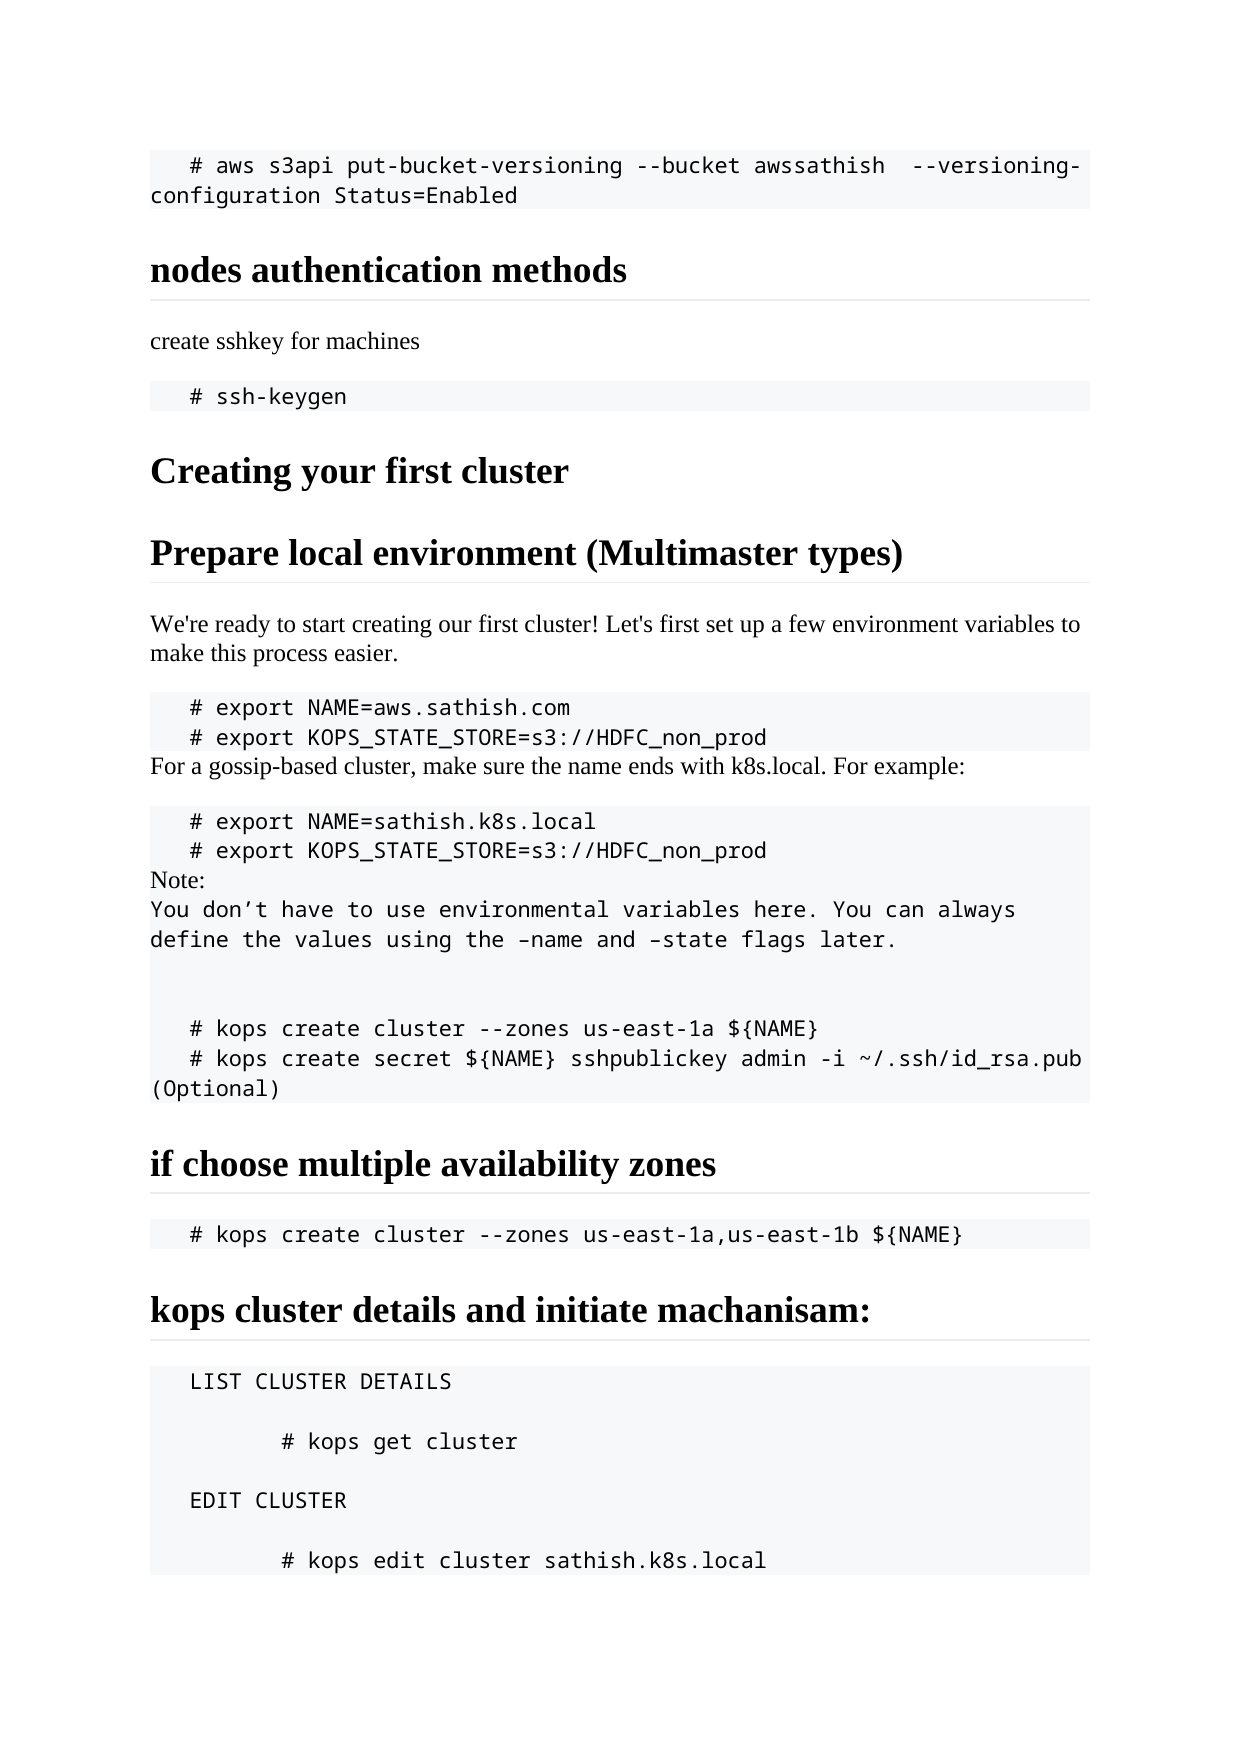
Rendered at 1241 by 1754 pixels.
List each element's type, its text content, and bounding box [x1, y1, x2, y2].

text if choose multiple availability zones [150, 1141, 1090, 1192]
text EDIT CLUSTER [150, 1485, 1090, 1515]
text You don’t have to use environmental variables here. You can always define the values using the –name and –state flags later. [150, 894, 1090, 954]
text kops cluster details and initiate machanisam: [150, 1288, 1090, 1339]
text Creating your first cluster [150, 449, 1090, 492]
text # export KOPS_STATE_STORE=s3://HDFC_non_prod [150, 722, 1090, 751]
text # ssh-keygen [150, 381, 1090, 411]
text LIST CLUSTER DETAILS [150, 1366, 1090, 1396]
text Note: [150, 865, 1090, 894]
text # aws s3api put-bucket-versioning --bucket awssathish --versioning-configuration Status=Enabled [150, 150, 1090, 209]
text nodes authentication methods [150, 248, 1090, 299]
text # kops create cluster --zones us-east-1a,us-east-1b ${NAME} [150, 1219, 1090, 1249]
text create sshkey for machines [150, 326, 1090, 355]
text # kops get cluster [150, 1426, 1090, 1456]
text We're ready to start creating our first cluster! Let's first set up a few environment variables to make this process easier. [150, 609, 1090, 666]
text # kops create secret ${NAME} sshpublickey admin -i ~/.ssh/id_rsa.pub (Optional) [150, 1043, 1090, 1103]
text For a gossip-based cluster, make sure the name ends with k8s.local. For example: [150, 751, 1090, 780]
text # export NAME=sathish.k8s.local [150, 806, 1090, 836]
text # export NAME=aws.sathish.com [150, 692, 1090, 722]
text # kops create cluster --zones us-east-1a ${NAME} [150, 1013, 1090, 1043]
text Prepare local environment (Multimaster types) [150, 530, 1090, 582]
text # export KOPS_STATE_STORE=s3://HDFC_non_prod [150, 836, 1090, 865]
text # kops edit cluster sathish.k8s.local [150, 1545, 1090, 1575]
